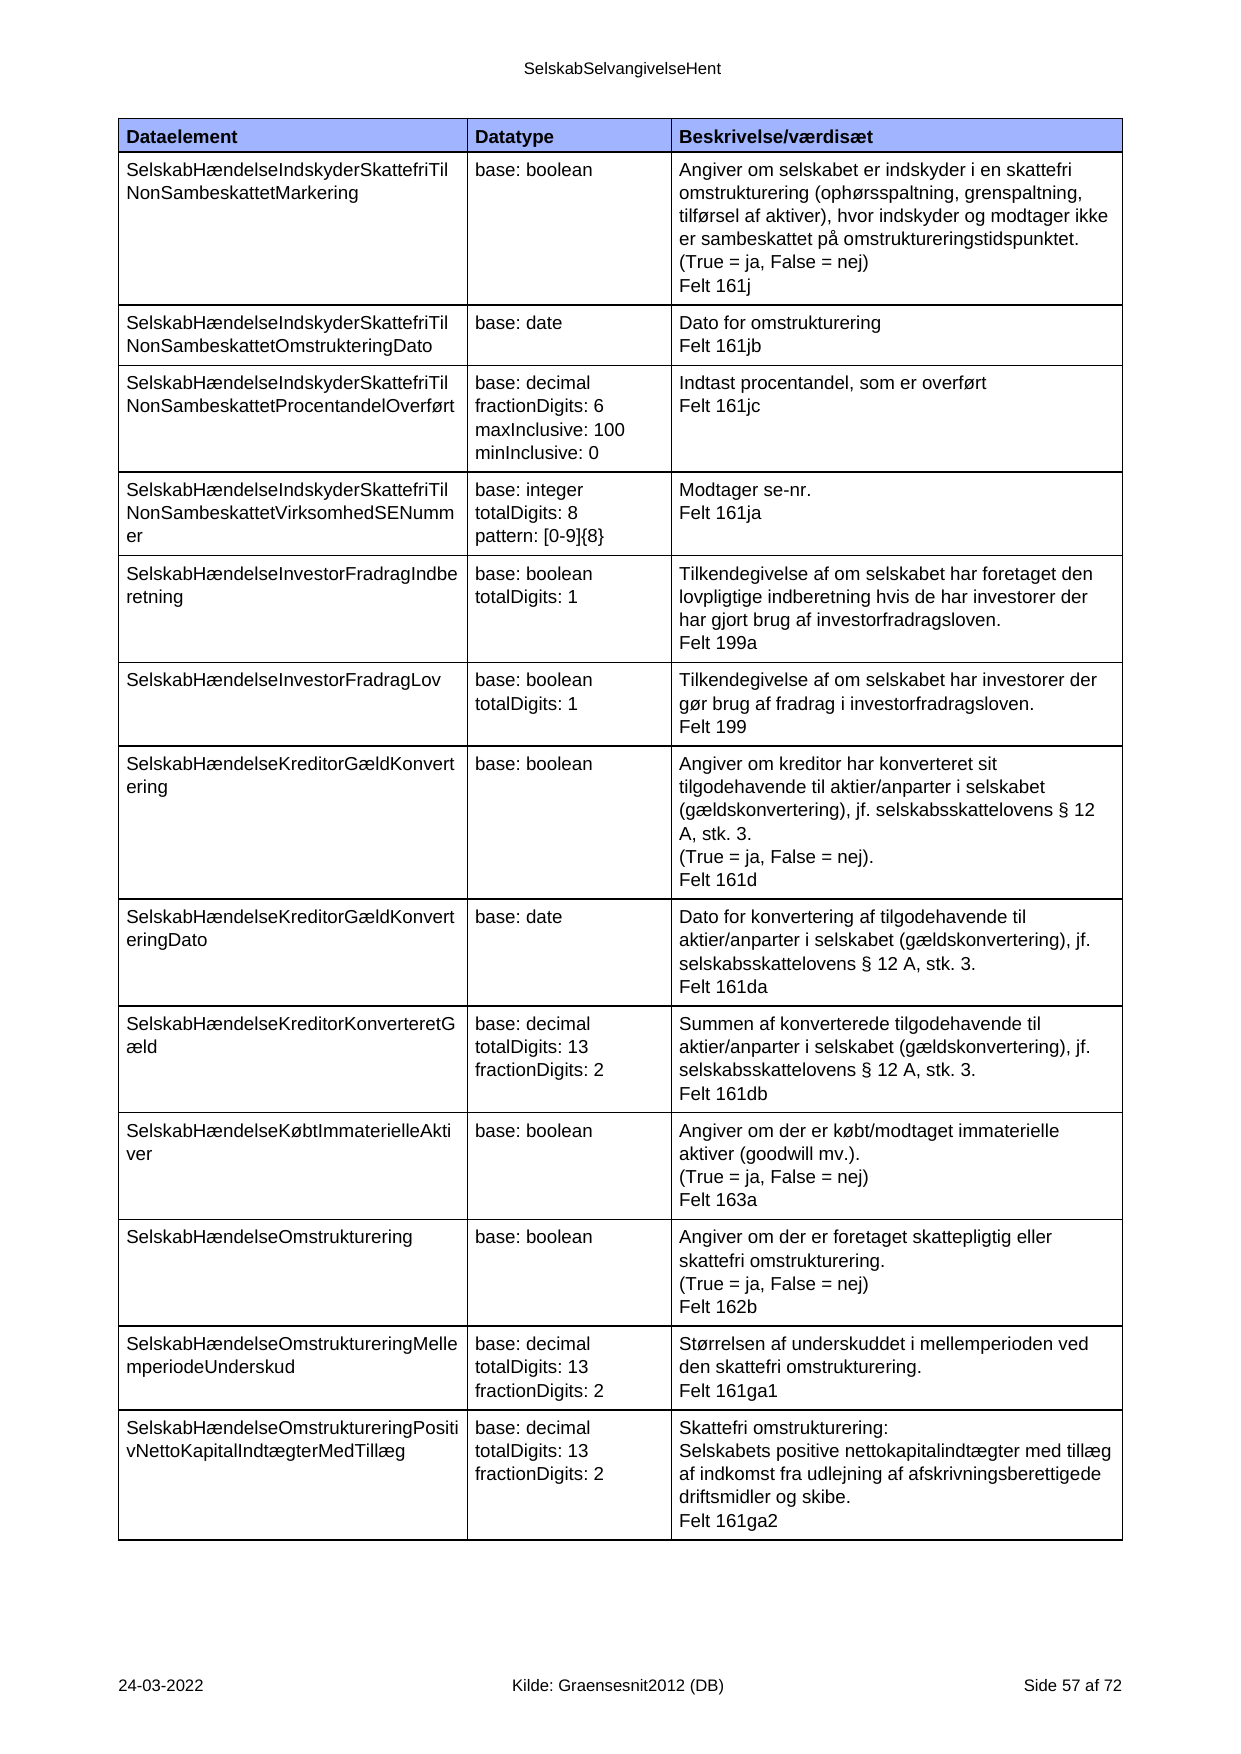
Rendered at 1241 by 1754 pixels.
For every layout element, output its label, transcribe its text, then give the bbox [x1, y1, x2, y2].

table_cell SelskabHændelseIndskyderSkattefriTilNonSambeskattetVirksomhedSENummer [119, 473, 467, 555]
table_cell Dato for omstrukturering Felt 161jb [672, 306, 1122, 364]
table_cell base: integer totalDigits: 8 pattern: [0-9]{8} [468, 473, 671, 555]
table_cell SelskabHændelseOmstruktureringMellemperiodeUnderskud [119, 1327, 467, 1409]
table_cell SelskabHændelseIndskyderSkattefriTilNonSambeskattetOmstrukteringDato [119, 306, 467, 364]
table_cell base: boolean totalDigits: 1 [468, 556, 671, 662]
table_cell Størrelsen af underskuddet i mellemperioden ved den skattefri omstrukturering. Felt 161ga1 [672, 1327, 1122, 1409]
table_cell base: decimal fractionDigits: 6 maxInclusive: 100 minInclusive: 0 [468, 366, 671, 471]
table_cell SelskabHændelseKøbtImmaterielleAktiver [119, 1113, 467, 1219]
table_cell base: date [468, 900, 671, 1005]
table_cell SelskabHændelseIndskyderSkattefriTilNonSambeskattetMarkering [119, 153, 467, 304]
table_cell Indtast procentandel, som er overført Felt 161jc [672, 366, 1122, 471]
table_cell base: boolean totalDigits: 1 [468, 663, 671, 745]
table_cell SelskabHændelseOmstrukturering [119, 1220, 467, 1325]
table_cell Summen af konverterede tilgodehavende til aktier/anparter i selskabet (gældskonvertering), jf. selskabsskattelovens § 12 A, stk. 3. Felt 161db [672, 1007, 1122, 1112]
table_cell base: boolean [468, 1113, 671, 1219]
table_cell SelskabHændelseKreditorGældKonverteringDato [119, 900, 467, 1005]
table_cell base: decimal totalDigits: 13 fractionDigits: 2 [468, 1007, 671, 1112]
table_cell Angiver om kreditor har konverteret sit tilgodehavende til aktier/anparter i selskabet (gældskonvertering), jf. selskabsskattelovens § 12 A, stk. 3. (True = ja, False = nej). Felt 161d [672, 747, 1122, 898]
table_cell Tilkendegivelse af om selskabet har foretaget den lovpligtige indberetning hvis de har investorer der har gjort brug af investorfradragsloven. Felt 199a [672, 556, 1122, 662]
table_cell SelskabHændelseInvestorFradragIndberetning [119, 556, 467, 662]
table_cell base: boolean [468, 153, 671, 304]
table_cell Skattefri omstrukturering: Selskabets positive nettokapitalindtægter med tillæg af indkomst fra udlejning af afskrivningsberettigede driftsmidler og skibe. Felt 161ga2 [672, 1411, 1122, 1539]
table_cell base: boolean [468, 747, 671, 898]
table_cell Modtager se-nr. Felt 161ja [672, 473, 1122, 555]
table_header Datatype [468, 119, 671, 151]
table_cell Angiver om der er foretaget skattepligtig eller skattefri omstrukturering. (True = ja, False = nej) Felt 162b [672, 1220, 1122, 1325]
table_cell SelskabHændelseKreditorGældKonvertering [119, 747, 467, 898]
table_cell Dato for konvertering af tilgodehavende til aktier/anparter i selskabet (gældskonvertering), jf. selskabsskattelovens § 12 A, stk. 3. Felt 161da [672, 900, 1122, 1005]
table_cell Angiver om der er købt/modtaget immaterielle aktiver (goodwill mv.). (True = ja, False = nej) Felt 163a [672, 1113, 1122, 1219]
table_cell SelskabHændelseIndskyderSkattefriTilNonSambeskattetProcentandelOverført [119, 366, 467, 471]
table_cell base: date [468, 306, 671, 364]
table_cell SelskabHændelseInvestorFradragLov [119, 663, 467, 745]
table_header Dataelement [119, 119, 467, 151]
table_header Beskrivelse/værdisæt [672, 119, 1122, 151]
table_cell SelskabHændelseKreditorKonverteretGæld [119, 1007, 467, 1112]
table_cell base: boolean [468, 1220, 671, 1325]
table_cell base: decimal totalDigits: 13 fractionDigits: 2 [468, 1327, 671, 1409]
table_cell Tilkendegivelse af om selskabet har investorer der gør brug af fradrag i investorfradragsloven. Felt 199 [672, 663, 1122, 745]
table_cell Angiver om selskabet er indskyder i en skattefri omstrukturering (ophørsspaltning, grenspaltning, tilførsel af aktiver), hvor indskyder og modtager ikke er sambeskattet på omstruktureringstidspunktet. (True = ja, False = nej) Felt 161j [672, 153, 1122, 304]
table_cell SelskabHændelseOmstruktureringPositivNettoKapitalIndtægterMedTillæg [119, 1411, 467, 1539]
table_cell base: decimal totalDigits: 13 fractionDigits: 2 [468, 1411, 671, 1539]
